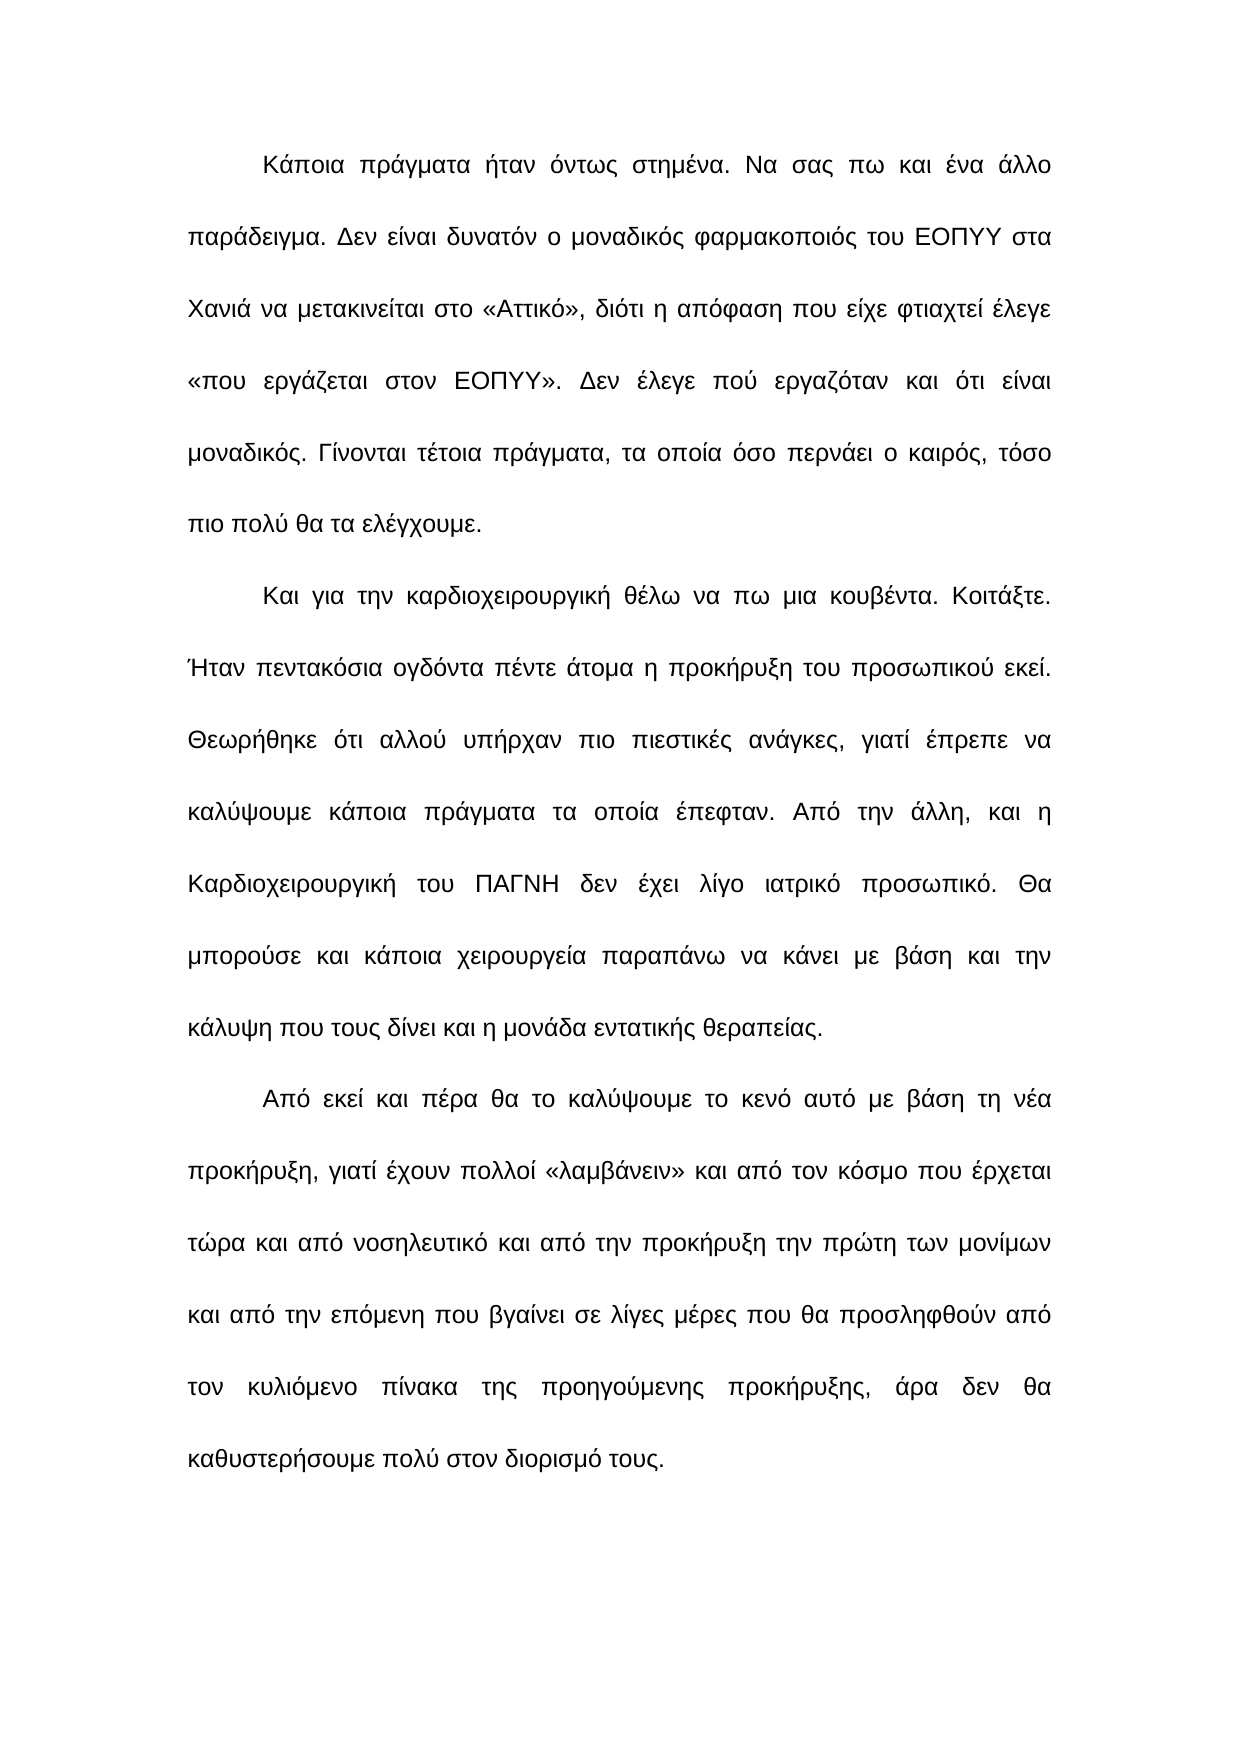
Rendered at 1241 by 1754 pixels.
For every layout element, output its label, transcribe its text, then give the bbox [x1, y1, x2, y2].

text Κάποια πράγματα ήταν όντως στημένα. Να σας πω και ένα άλλο παράδειγμα. Δεν είναι δυνατόν ο μοναδικός φαρμακοποιός του ΕΟΠΥΥ στα Χανιά να μετακινείται στο «Αττικό», διότι η απόφαση που είχε φτιαχτεί έλεγε «που εργάζεται στον ΕΟΠΥΥ». Δεν έλεγε πού εργαζόταν και ότι είναι μοναδικός. Γίνονται τέτοια πράγματα, τα οποία όσο περνάει ο καιρός, τόσο πιο πολύ θα τα ελέγχουμε. [187, 150, 1053, 538]
text Από εκεί και πέρα θα το καλύψουμε το κενό αυτό με βάση τη νέα προκήρυξη, γιατί έχουν πολλοί «λαμβάνειν» και από τον κόσμο που έρχεται τώρα και από νοσηλευτικό και από την προκήρυξη την πρώτη των μονίμων και από την επόμενη που βγαίνει σε λίγες μέρες που θα προσληφθούν από τον κυλιόμενο πίνακα της προηγούμενης προκήρυξης, άρα δεν θα καθυστερήσουμε πολύ στον διορισμό τους. [187, 1084, 1053, 1472]
text Και για την καρδιοχειρουργική θέλω να πω μια κουβέντα. Κοιτάξτε. Ήταν πεντακόσια ογδόντα πέντε άτομα η προκήρυξη του προσωπικού εκεί. Θεωρήθηκε ότι αλλού υπήρχαν πιο πιεστικές ανάγκες, γιατί έπρεπε να καλύψουμε κάποια πράγματα τα οποία έπεφταν. Από την άλλη, και η Καρδιοχειρουργική του ΠΑΓΝΗ δεν έχει λίγο ιατρικό προσωπικό. Θα μπορούσε και κάποια χειρουργεία παραπάνω να κάνει με βάση και την κάλυψη που τους δίνει και η μονάδα εντατικής θεραπείας. [187, 581, 1053, 1041]
